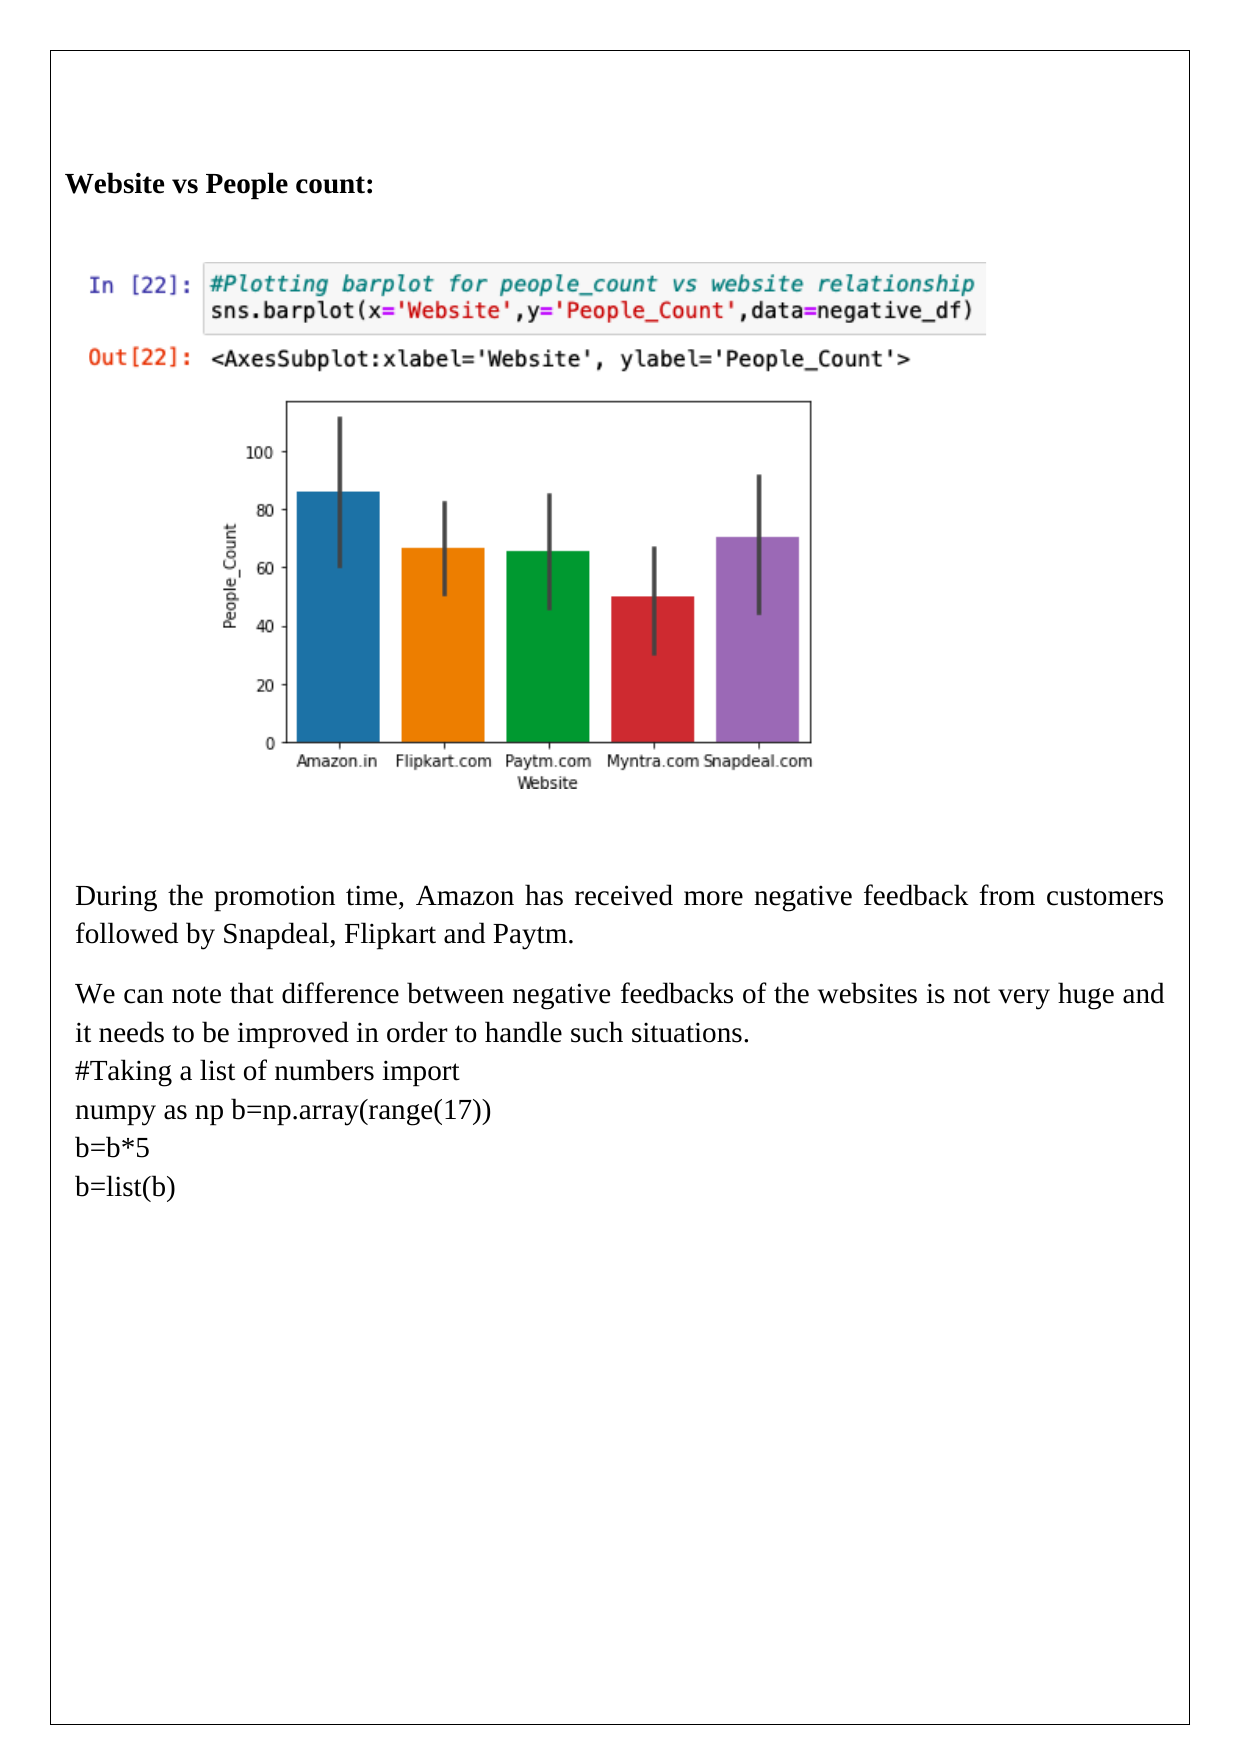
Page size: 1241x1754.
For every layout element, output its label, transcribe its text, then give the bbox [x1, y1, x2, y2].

text We can note that difference between negative feedbacks of the websites is not very huge and it needs to be improved in order to handle such situations. [75, 976, 1165, 1048]
text #Taking a list of numbers import numpy as np b=np.array(range(17)) b=b*5 [75, 1053, 542, 1164]
text b=list(b) [75, 1169, 1178, 1202]
text During the promotion time, Amazon has received more negative feedback from customers followed by Snapdeal, Flipkart and Paytm. [75, 878, 1166, 950]
subtitle Website vs People count: [64, 167, 1178, 200]
picture [89, 262, 987, 789]
